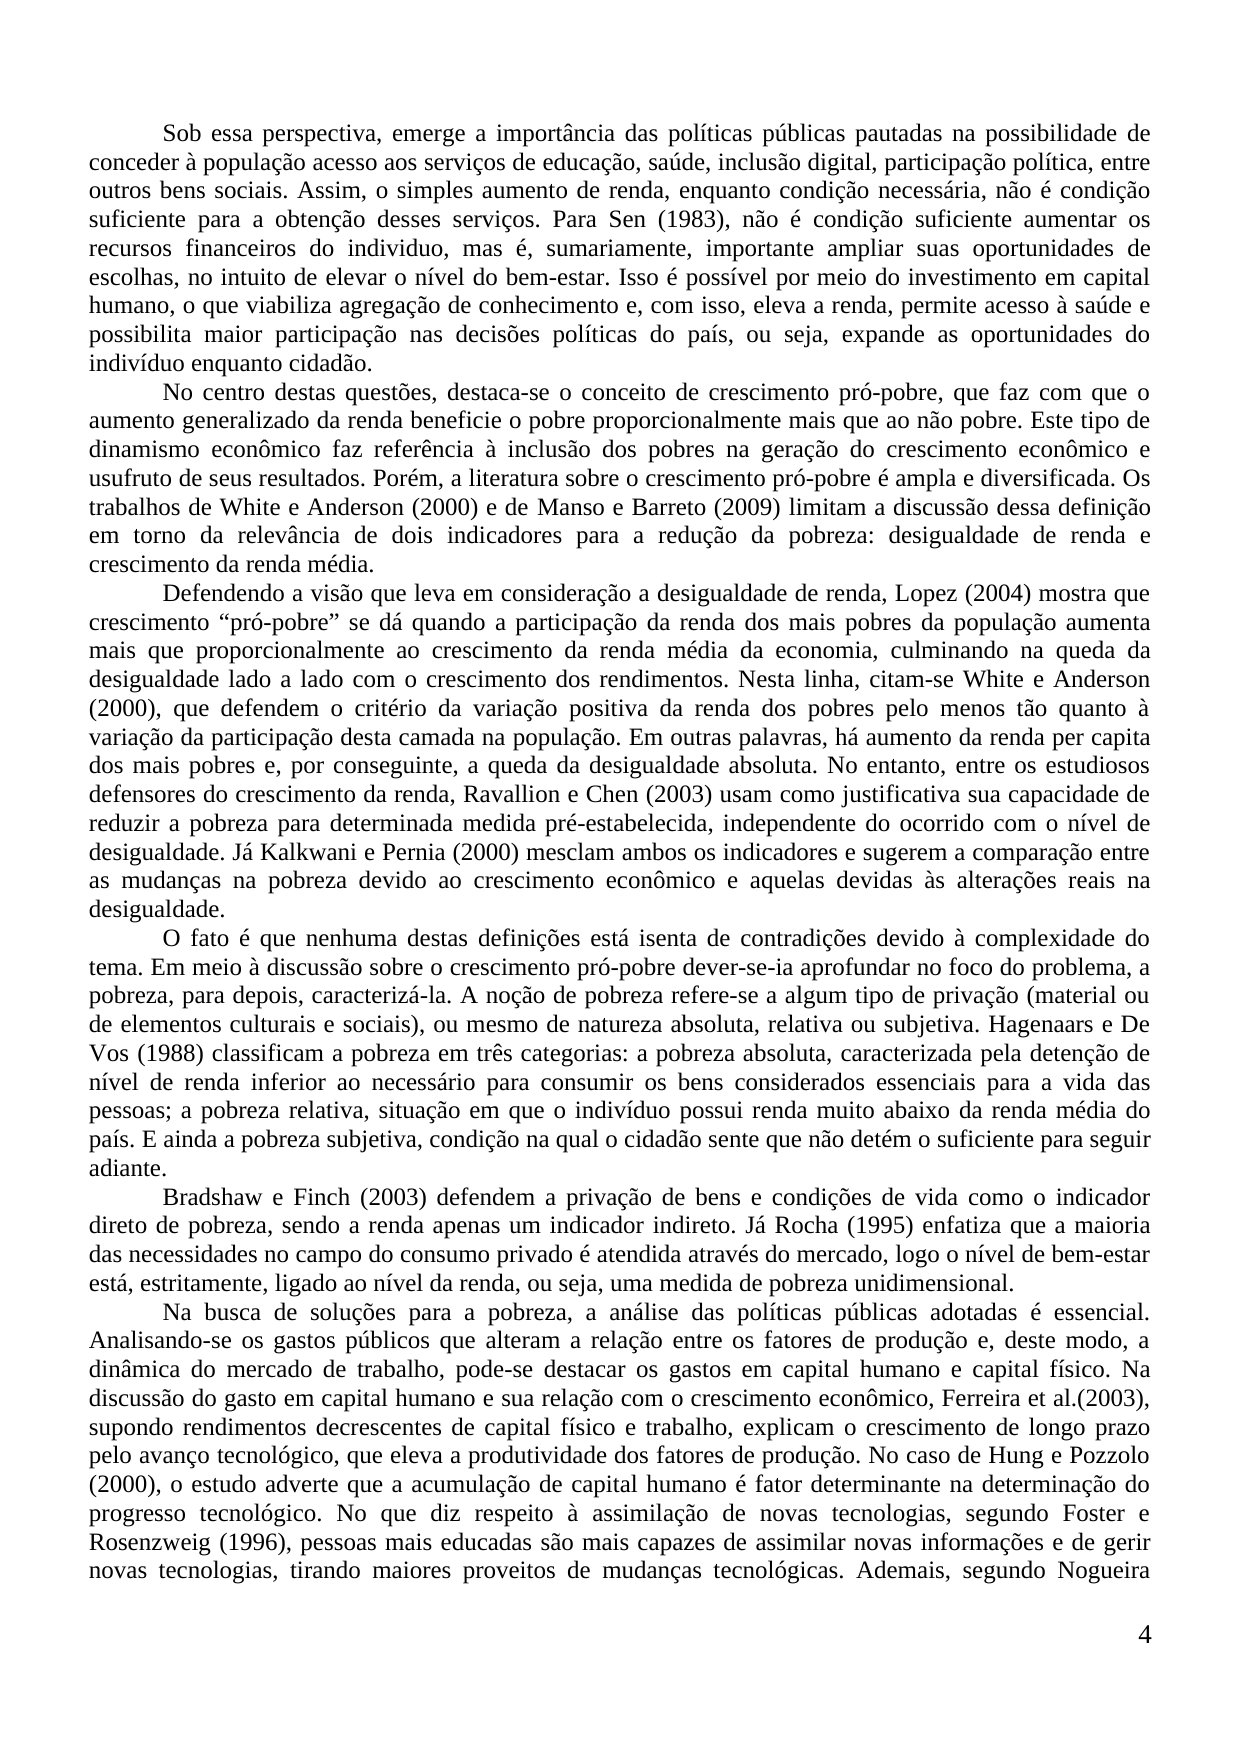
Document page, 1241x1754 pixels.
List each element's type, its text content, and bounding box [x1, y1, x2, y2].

text Defendendo a visão que leva em consideração a desigualdade de renda, Lopez (2004) mostra que crescimento “pró-pobre” se dá quando a participação da renda dos mais pobres da população aumenta mais que proporcionalmente ao crescimento da renda média da economia, culminando na queda da desigualdade lado a lado com o crescimento dos rendimentos. Nesta linha, citam-se White e Anderson (2000), que defendem o critério da variação positiva da renda dos pobres pelo menos tão quanto à variação da participação desta camada na população. Em outras palavras, há aumento da renda per capita dos mais pobres e, por conseguinte, a queda da desigualdade absoluta. No entanto, entre os estudiosos defensores do crescimento da renda, Ravallion e Chen (2003) usam como justificativa sua capacidade de reduzir a pobreza para determinada medida pré-estabelecida, independente do ocorrido com o nível de desigualdade. Já Kalkwani e Pernia (2000) mesclam ambos os indicadores e sugerem a comparação entre as mudanças na pobreza devido ao crescimento econômico e aquelas devidas às alterações reais na desigualdade. [89, 578, 1152, 923]
text Bradshaw e Finch (2003) defendem a privação de bens e condições de vida como o indicador direto de pobreza, sendo a renda apenas um indicador indireto. Já Rocha (1995) enfatiza que a maioria das necessidades no campo do consumo privado é atendida através do mercado, logo o nível de bem-estar está, estritamente, ligado ao nível da renda, ou seja, uma medida de pobreza unidimensional. [89, 1182, 1152, 1297]
text No centro destas questões, destaca-se o conceito de crescimento pró-pobre, que faz com que o aumento generalizado da renda beneficie o pobre proporcionalmente mais que ao não pobre. Este tipo de dinamismo econômico faz referência à inclusão dos pobres na geração do crescimento econômico e usufruto de seus resultados. Porém, a literatura sobre o crescimento pró-pobre é ampla e diversificada. Os trabalhos de White e Anderson (2000) e de Manso e Barreto (2009) limitam a discussão dessa definição em torno da relevância de dois indicadores para a redução da pobreza: desigualdade de renda e crescimento da renda média. [89, 377, 1152, 578]
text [89, 1297, 1152, 1584]
text Sob essa perspectiva, emerge a importância das políticas públicas pautadas na possibilidade de conceder à população acesso aos serviços de educação, saúde, inclusão digital, participação política, entre outros bens sociais. Assim, o simples aumento de renda, enquanto condição necessária, não é condição suficiente para a obtenção desses serviços. Para Sen (1983), não é condição suficiente aumentar os recursos financeiros do individuo, mas é, sumariamente, importante ampliar suas oportunidades de escolhas, no intuito de elevar o nível do bem-estar. Isso é possível por meio do investimento em capital humano, o que viabiliza agregação de conhecimento e, com isso, eleva a renda, permite acesso à saúde e possibilita maior participação nas decisões políticas do país, ou seja, expande as oportunidades do indivíduo enquanto cidadão. [89, 118, 1152, 377]
text O fato é que nenhuma destas definições está isenta de contradições devido à complexidade do tema. Em meio à discussão sobre o crescimento pró-pobre dever-se-ia aprofundar no foco do problema, a pobreza, para depois, caracterizá-la. A noção de pobreza refere-se a algum tipo de privação (material ou de elementos culturais e sociais), ou mesmo de natureza absoluta, relativa ou subjetiva. Hagenaars e De Vos (1988) classificam a pobreza em três categorias: a pobreza absoluta, caracterizada pela detenção de nível de renda inferior ao necessário para consumir os bens considerados essenciais para a vida das pessoas; a pobreza relativa, situação em que o indivíduo possui renda muito abaixo da renda média do país. E ainda a pobreza subjetiva, condição na qual o cidadão sente que não detém o suficiente para seguir adiante. [89, 923, 1152, 1182]
